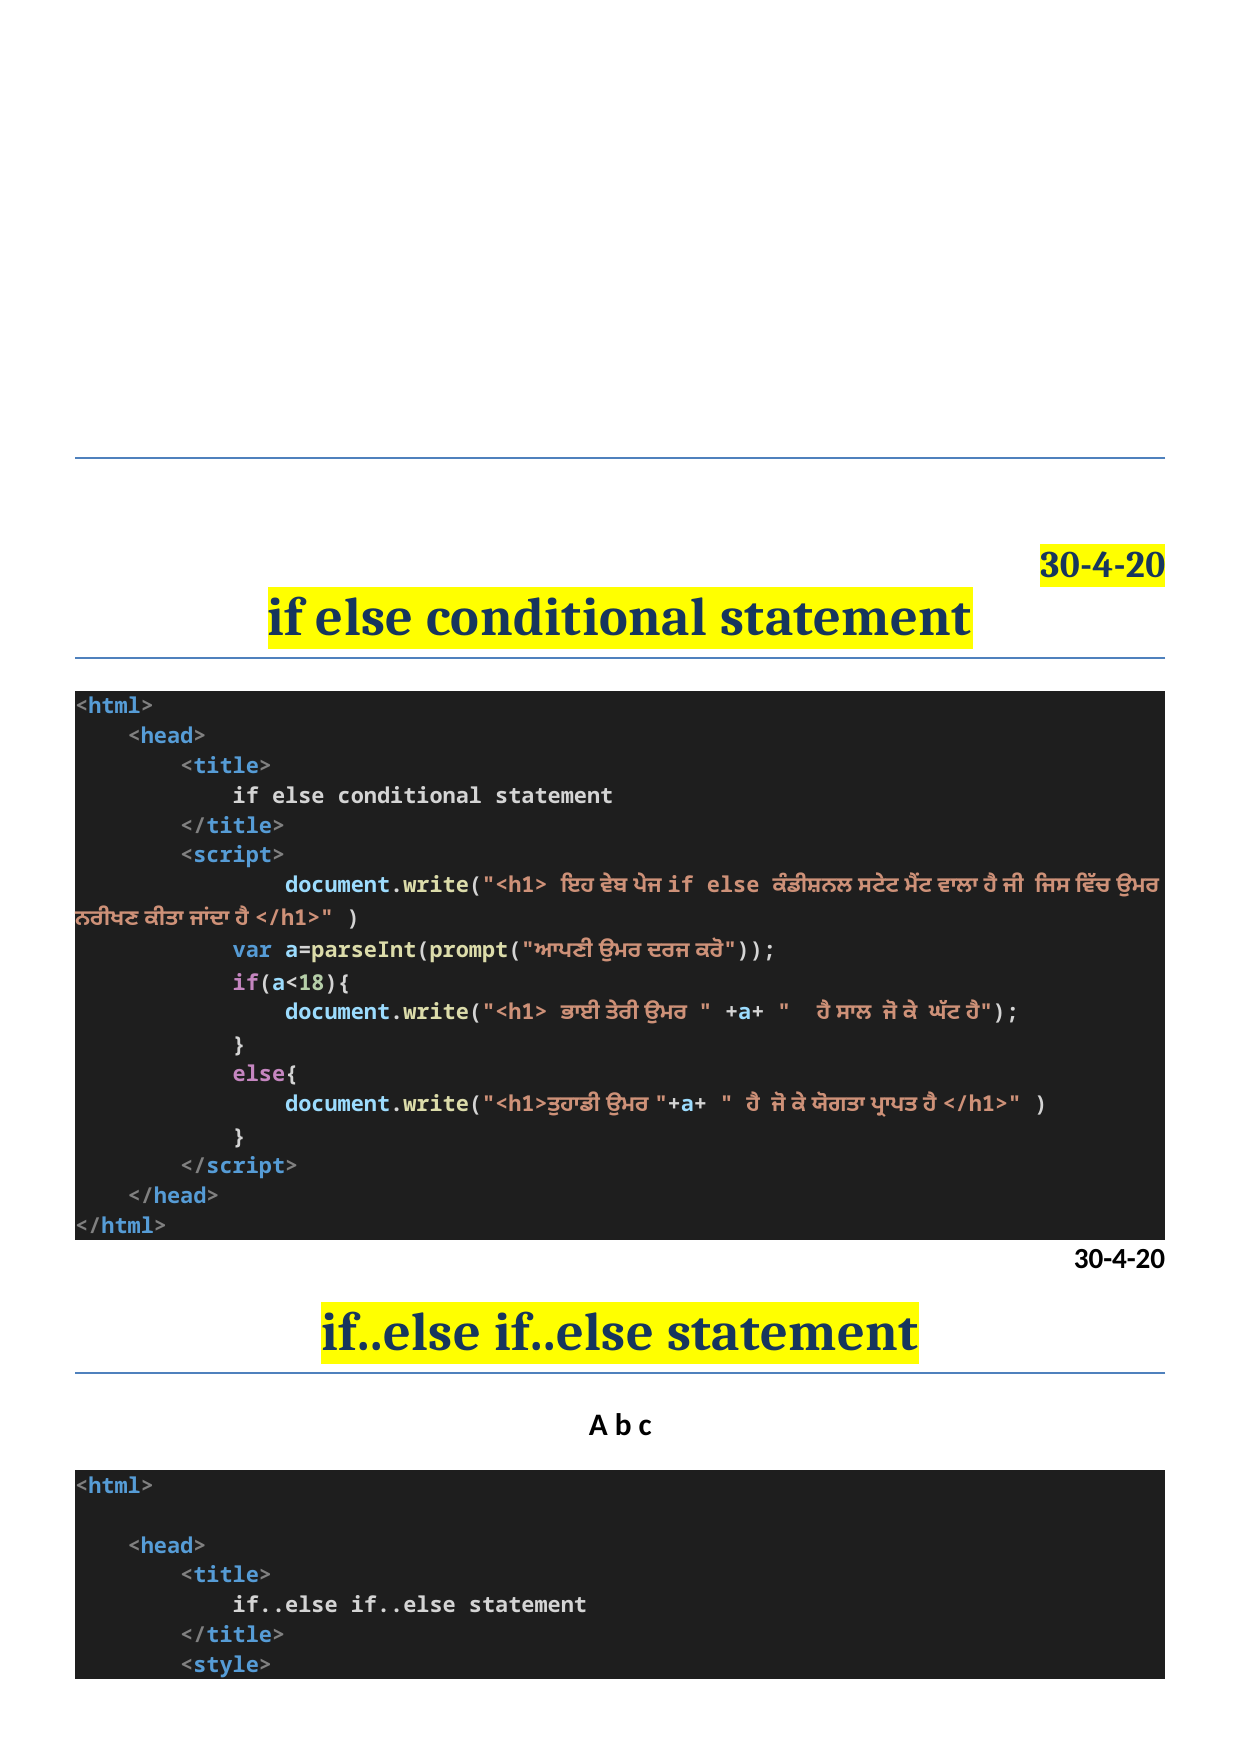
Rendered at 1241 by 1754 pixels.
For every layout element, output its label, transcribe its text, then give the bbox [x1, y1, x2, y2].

text </head> [75, 1180, 1165, 1210]
text if(a<18){ [75, 966, 1165, 996]
text } [75, 1029, 1165, 1058]
title 30-4-20 [75, 543, 1165, 587]
text document.write("<h1> ਇਹ ਵੇਬ ਪੇਜ if else ਕੰਡੀਸ਼ਨਲ ਸਟੇਟ ਮੈਂਟ ਵਾਲਾ ਹੈ ਜੀ ਜਿਸ ਵਿੱਚ ਉਮਰ ਨਰੀਖਣ ਕੀਤਾ ਜਾਂਦਾ ਹੈ </h1>" ) [75, 869, 1165, 934]
text A b c [75, 1406, 1165, 1444]
text <title> [75, 1559, 1165, 1589]
text document.write("<h1>ਤੁਹਾਡੀ ਉਮਰ "+a+ " ਹੈ ਜੋ ਕੇ ਯੋਗਤਾ ਪ੍ਰਾਪਤ ਹੈ </h1>" ) [75, 1088, 1165, 1121]
text else{ [75, 1058, 1165, 1088]
text 30-4-20 [75, 1240, 1165, 1275]
text if else conditional statement [75, 780, 1165, 810]
text </html> [75, 1210, 1165, 1240]
text if..else if..else statement [75, 1589, 1165, 1619]
text <html> [75, 691, 1165, 720]
text </script> [75, 1150, 1165, 1180]
title if else conditional statement [75, 587, 1165, 657]
text var a=parseInt(prompt("ਆਪਣੀ ਉਮਰ ਦਰਜ ਕਰੋ")); [75, 934, 1165, 966]
text </title> [75, 1619, 1165, 1649]
text <title> [75, 750, 1165, 780]
text <style> [75, 1649, 1165, 1679]
text <head> [75, 720, 1165, 750]
text <script> [75, 839, 1165, 869]
text } [75, 1121, 1165, 1150]
text <head> [75, 1530, 1165, 1559]
text </title> [75, 810, 1165, 839]
title if..else if..else statement [75, 1302, 1165, 1372]
text <html> [75, 1470, 1165, 1500]
text document.write("<h1> ਭਾਈ ਤੇਰੀ ਉਮਰ " +a+ " ਹੈ ਸਾਲ ਜੋ ਕੇ ਘੱਟ ਹੈ"); [75, 996, 1165, 1029]
